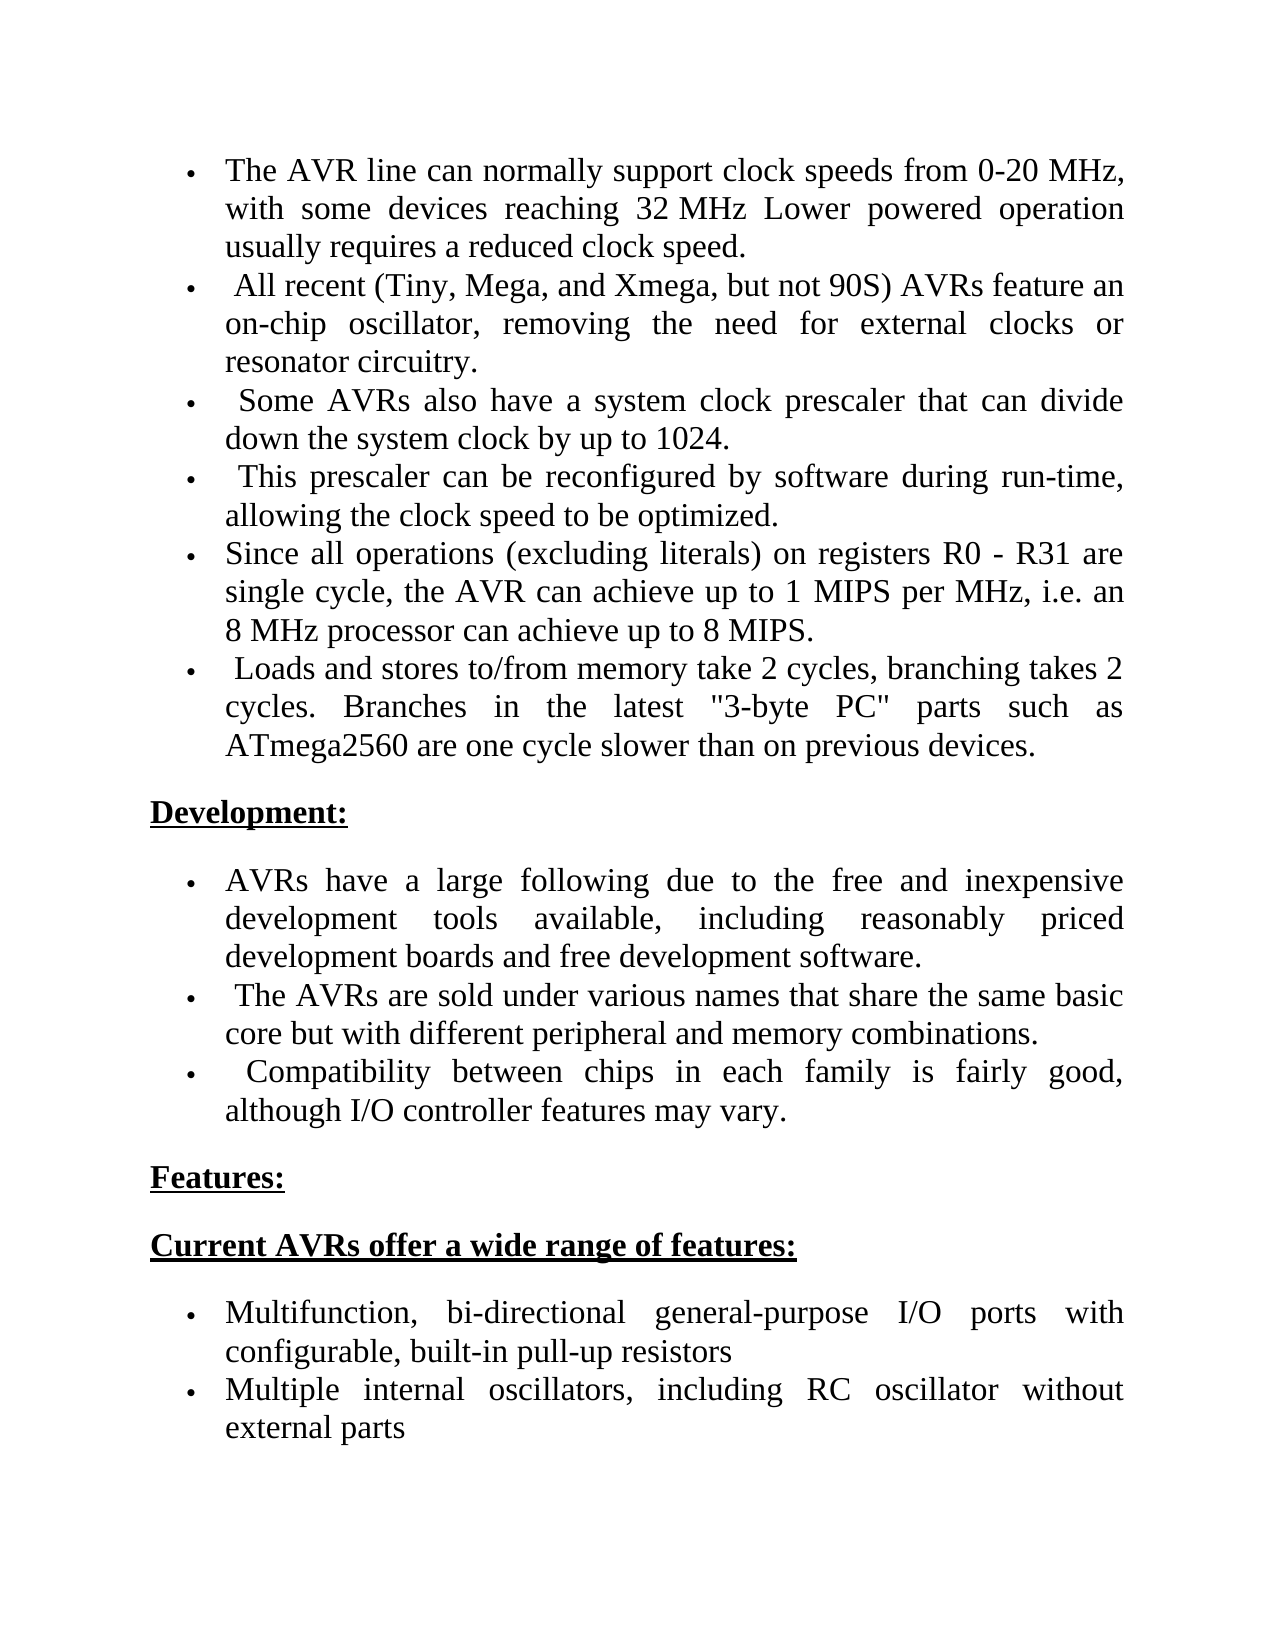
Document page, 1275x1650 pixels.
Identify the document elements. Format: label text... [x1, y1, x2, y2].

list The AVRs are sold under various names that share the same basic core but with different peripheral and memory combinations. [187, 975, 1125, 1052]
list All recent (Tiny, Mega, and Xmega, but not 90S) AVRs feature an on-chip oscillator, removing the need for external clocks or resonator circuitry. [187, 265, 1125, 380]
list The AVR line can normally support clock speeds from 0-20 MHz, with some devices reaching 32 MHz Lower powered operation usually requires a reduced clock speed. [187, 150, 1125, 265]
text Current AVRs offer a wide range of features: [150, 1225, 1125, 1263]
text Development: [150, 792, 1125, 831]
list Loads and stores to/from memory take 2 cycles, branching takes 2 cycles. Branches in the latest "3-byte PC" parts such as ATmega2560 are one cycle slower than on previous devices. [187, 648, 1125, 763]
text Features: [150, 1157, 1125, 1196]
list Multiple internal oscillators, including RC oscillator without external parts [187, 1369, 1125, 1446]
list AVRs have a large following due to the free and inexpensive development tools available, including reasonably priced development boards and free development software. [187, 860, 1125, 975]
list This prescaler can be reconfigured by software during run-time, allowing the clock speed to be optimized. [187, 457, 1125, 533]
list Some AVRs also have a system clock prescaler that can divide down the system clock by up to 1024. [187, 380, 1125, 457]
list Compatibility between chips in each family is fairly good, although I/O controller features may vary. [187, 1052, 1125, 1128]
list Multifunction, bi-directional general-purpose I/O ports with configurable, built-in pull-up resistors [187, 1292, 1125, 1369]
list Since all operations (excluding literals) on registers R0 - R31 are single cycle, the AVR can achieve up to 1 MIPS per MHz, i.e. an 8 MHz processor can achieve up to 8 MIPS. [187, 533, 1125, 648]
